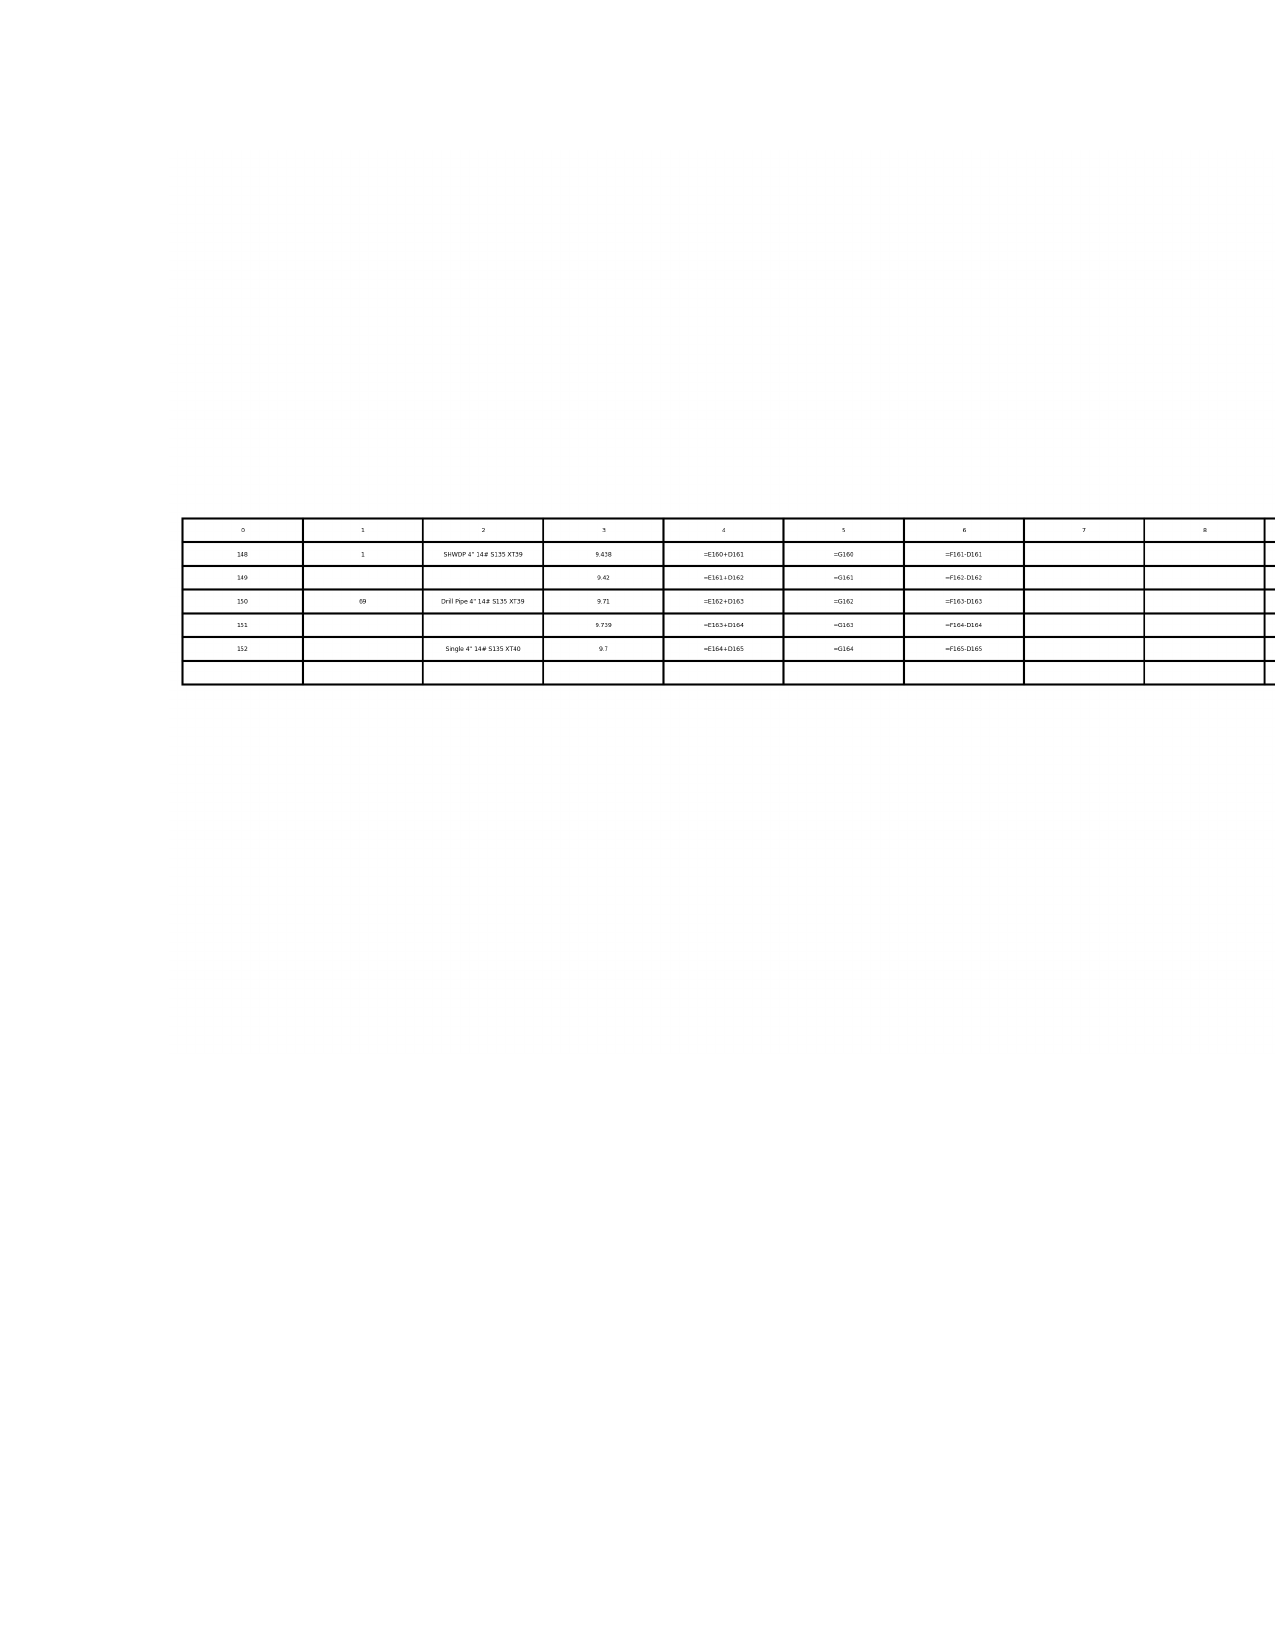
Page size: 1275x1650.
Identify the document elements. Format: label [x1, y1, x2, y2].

picture [168, 150, 1275, 1054]
